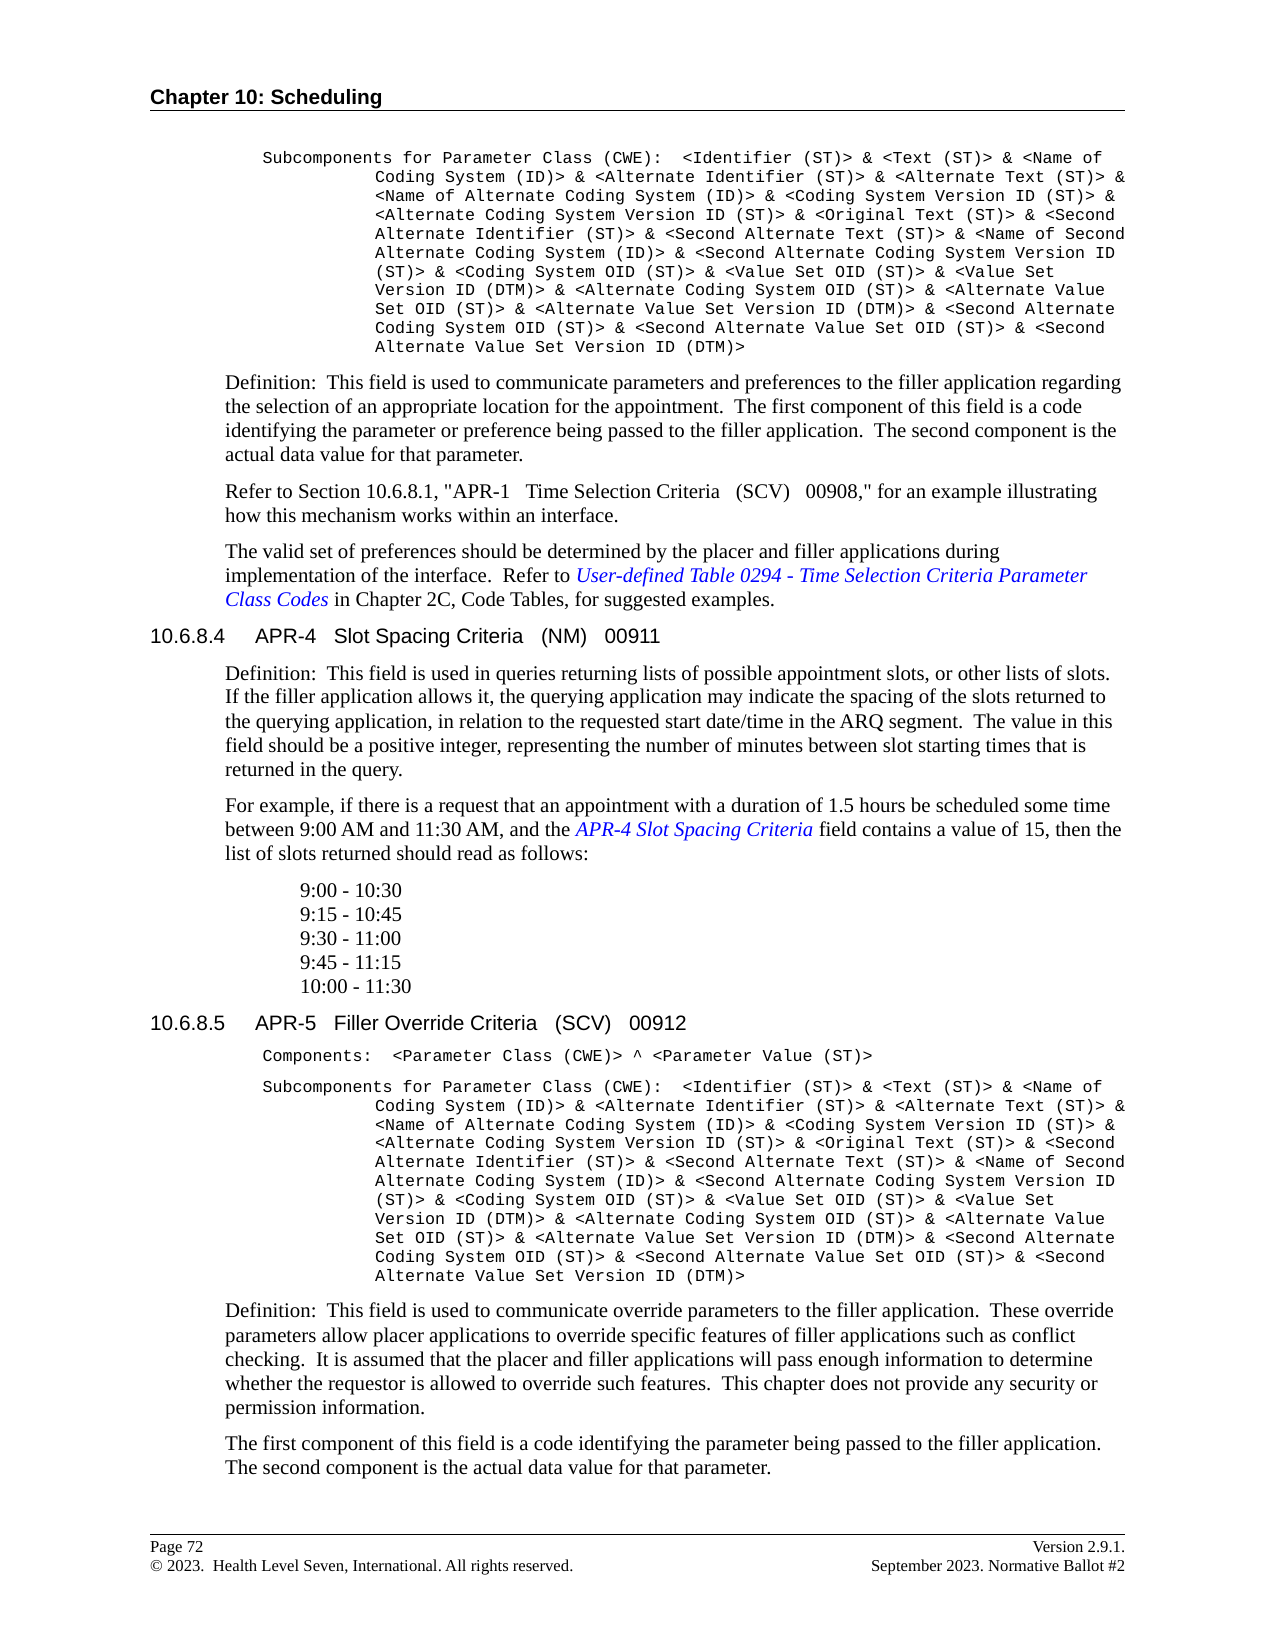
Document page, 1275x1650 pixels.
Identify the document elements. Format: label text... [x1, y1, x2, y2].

text Definition: This field is used to communicate override parameters to the filler application. These override parameters allow placer applications to override specific features of filler applications such as conflict checking. It is assumed that the placer and filler applications will pass enough information to determine whether the requestor is allowed to override such features. This chapter does not provide any security or permission information. [225, 1298, 1125, 1419]
text The first component of this field is a code identifying the parameter being passed to the filler application. The second component is the actual data value for that parameter. [225, 1431, 1125, 1479]
text Definition: This field is used in queries returning lists of possible appointment slots, or other lists of slots. If the filler application allows it, the querying application may indicate the spacing of the slots returned to the querying application, in relation to the requested start date/time in the ARQ segment. The value in this field should be a positive integer, representing the number of minutes between slot starting times that is returned in the query. [225, 660, 1125, 781]
text For example, if there is a request that an appointment with a duration of 1.5 hours be scheduled some time between 9:00 AM and 11:30 AM, and the APR-4 Slot Spacing Criteria field contains a value of 15, then the list of slots returned should read as follows: [225, 793, 1125, 865]
subtitle APR-5 Filler Override Criteria (SCV) 00912 [150, 1011, 1125, 1035]
text Subcomponents for Parameter Class (CWE): <Identifier (ST)> & <Text (ST)> & <Name of Coding System (ID)> & <Alternate Identifier (ST)> & <Alternate Text (ST)> & <Name of Alternate Coding System (ID)> & <Coding System Version ID (ST)> & <Alternate Coding System Version ID (ST)> & <Original Text (ST)> & <Second Alternate Identifier (ST)> & <Second Alternate Text (ST)> & <Name of Second Alternate Coding System (ID)> & <Second Alternate Coding System Version ID (ST)> & <Coding System OID (ST)> & <Value Set OID (ST)> & <Value Set Version ID (DTM)> & <Alternate Coding System OID (ST)> & <Alternate Value Set OID (ST)> & <Alternate Value Set Version ID (DTM)> & <Second Alternate Coding System OID (ST)> & <Second Alternate Value Set OID (ST)> & <Second Alternate Value Set Version ID (DTM)> [262, 150, 1125, 357]
text Subcomponents for Parameter Class (CWE): <Identifier (ST)> & <Text (ST)> & <Name of Coding System (ID)> & <Alternate Identifier (ST)> & <Alternate Text (ST)> & <Name of Alternate Coding System (ID)> & <Coding System Version ID (ST)> & <Alternate Coding System Version ID (ST)> & <Original Text (ST)> & <Second Alternate Identifier (ST)> & <Second Alternate Text (ST)> & <Name of Second Alternate Coding System (ID)> & <Second Alternate Coding System Version ID (ST)> & <Coding System OID (ST)> & <Value Set OID (ST)> & <Value Set Version ID (DTM)> & <Alternate Coding System OID (ST)> & <Alternate Value Set OID (ST)> & <Alternate Value Set Version ID (DTM)> & <Second Alternate Coding System OID (ST)> & <Second Alternate Value Set OID (ST)> & <Second Alternate Value Set Version ID (DTM)> [262, 1078, 1125, 1286]
subtitle APR-4 Slot Spacing Criteria (NM) 00911 [150, 624, 1125, 648]
text The valid set of preferences should be determined by the placer and filler applications during implementation of the interface. Refer to User-defined Table 0294 - Time Selection Criteria Parameter Class Codes in Chapter 2C, Code Tables, for suggested examples. [225, 539, 1125, 611]
text Components: <Parameter Class (CWE)> ^ <Parameter Value (ST)> [262, 1047, 1125, 1066]
text Definition: This field is used to communicate parameters and preferences to the filler application regarding the selection of an appropriate location for the appointment. The first component of this field is a code identifying the parameter or preference being passed to the filler application. The second component is the actual data value for that parameter. [225, 370, 1125, 466]
text 9:00 - 10:30 9:15 - 10:45 9:30 - 11:00 9:45 - 11:15 10:00 - 11:30 [300, 878, 1125, 998]
